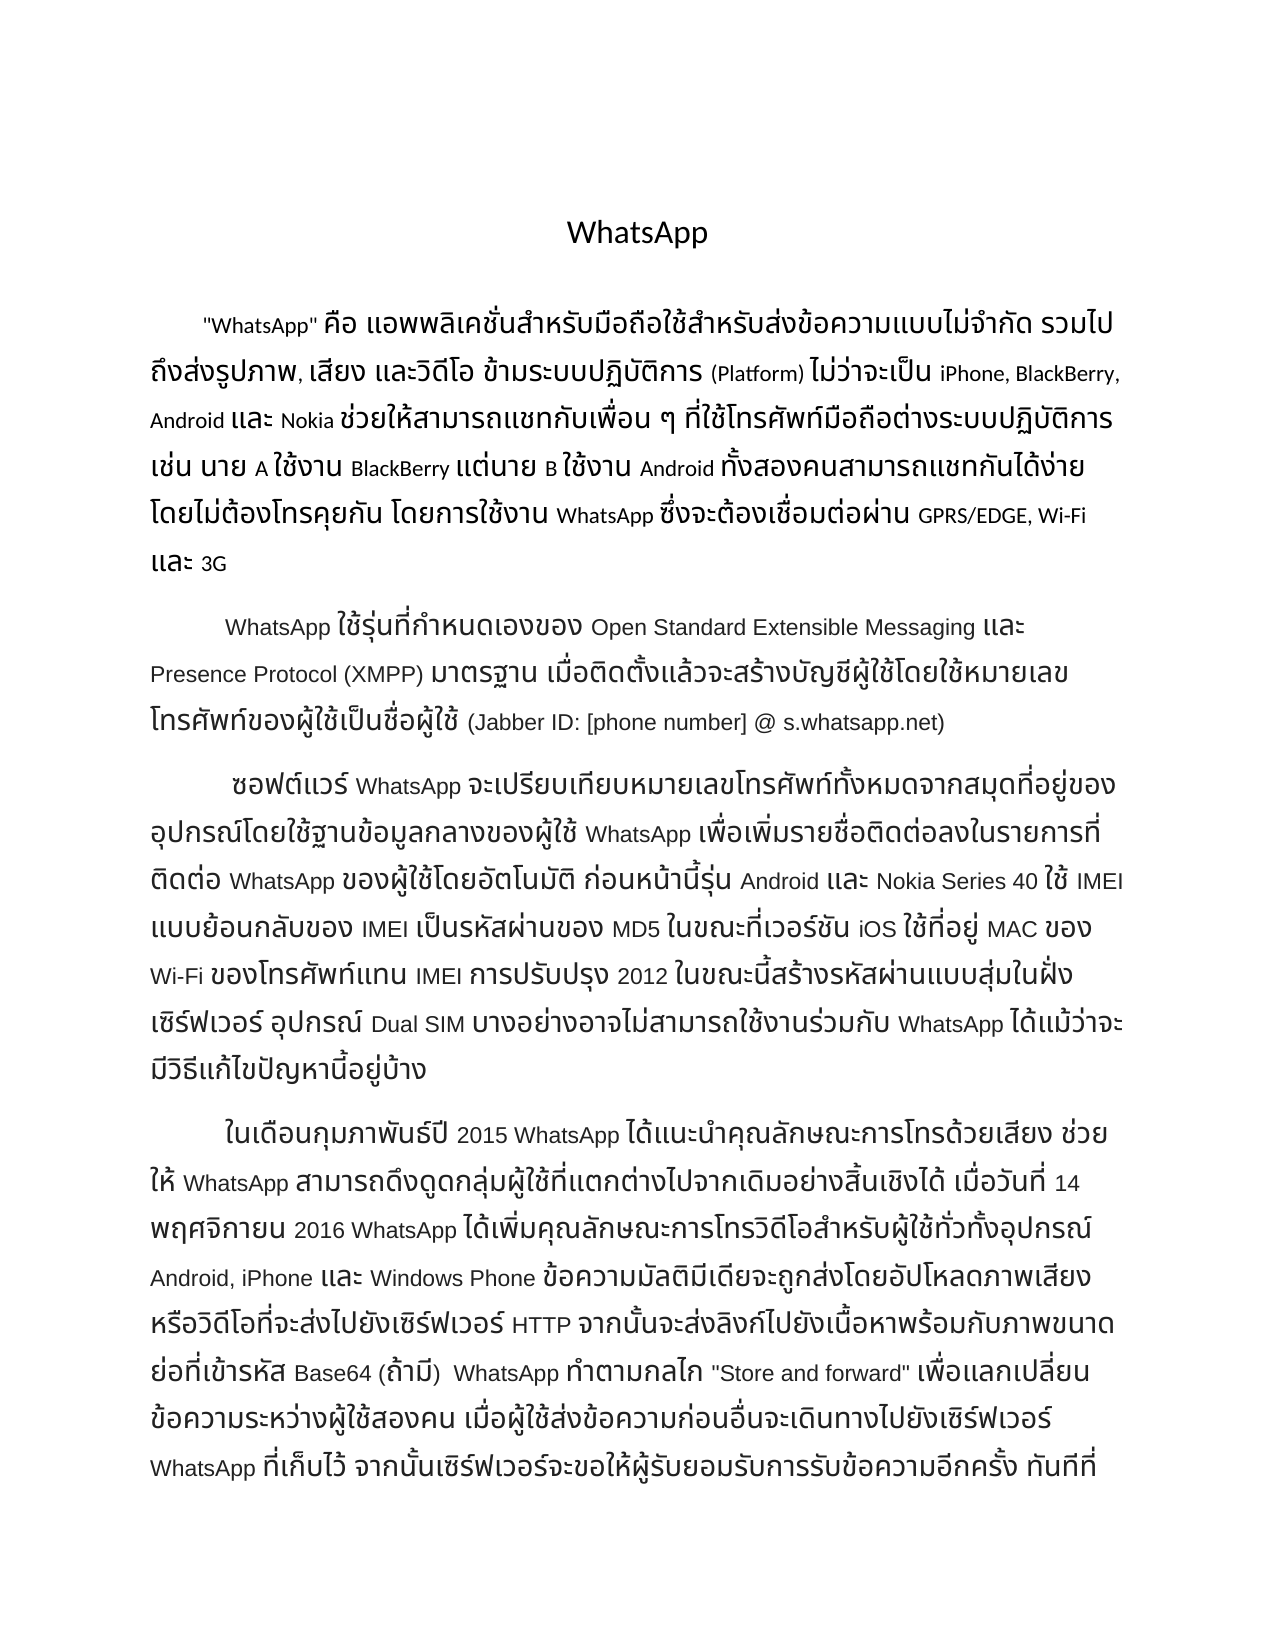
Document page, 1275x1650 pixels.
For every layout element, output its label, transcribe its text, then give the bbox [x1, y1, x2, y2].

text "WhatsApp" คือ แอพพลิเคชั่นสำหรับมือถือใช้สำหรับส่งข้อความแบบไม่จำกัด รวมไปถึงส่งรูปภาพ, เสียง และวิดีโอ ข้ามระบบปฏิบัติการ (Platform) ไม่ว่าจะเป็น iPhone, BlackBerry, Android และ Nokia ช่วยให้สามารถแชทกับเพื่อน ๆ ที่ใช้โทรศัพท์มือถือต่างระบบปฏิบัติการ เช่น นาย A ใช้งาน BlackBerry แต่นาย B ใช้งาน Android ทั้งสองคนสามารถแชทกันได้ง่ายโดยไม่ต้องโทรคุยกัน โดยการใช้งาน WhatsApp ซึ่งจะต้องเชื่อมต่อผ่าน GPRS/EDGE, Wi-Fi และ 3G [150, 271, 1125, 584]
text WhatsApp ใช้รุ่นที่กำหนดเองของ Open Standard Extensible Messaging และ Presence Protocol (XMPP) มาตรฐาน เมื่อติดตั้งแล้วจะสร้างบัญชีผู้ใช้โดยใช้หมายเลขโทรศัพท์ของผู้ใช้เป็นชื่อผู้ใช้ (Jabber ID: [phone number] @ s.whatsapp.net) [150, 604, 1125, 743]
text WhatsApp [150, 211, 1125, 251]
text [150, 1113, 1125, 1489]
text ซอฟต์แวร์ WhatsApp จะเปรียบเทียบหมายเลขโทรศัพท์ทั้งหมดจากสมุดที่อยู่ของอุปกรณ์โดยใช้ฐานข้อมูลกลางของผู้ใช้ WhatsApp เพื่อเพิ่มรายชื่อติดต่อลงในรายการที่ติดต่อ WhatsApp ของผู้ใช้โดยอัตโนมัติ ก่อนหน้านี้รุ่น Android และ Nokia Series 40 ใช้ IMEI แบบย้อนกลับของ IMEI เป็นรหัสผ่านของ MD5 ในขณะที่เวอร์ชัน iOS ใช้ที่อยู่ MAC ของ Wi-Fi ของโทรศัพท์แทน IMEI การปรับปรุง 2012 ในขณะนี้สร้างรหัสผ่านแบบสุ่มในฝั่งเซิร์ฟเวอร์ อุปกรณ์ Dual SIM บางอย่างอาจไม่สามารถใช้งานร่วมกับ WhatsApp ได้แม้ว่าจะมีวิธีแก้ไขปัญหานี้อยู่บ้าง [150, 763, 1125, 1093]
